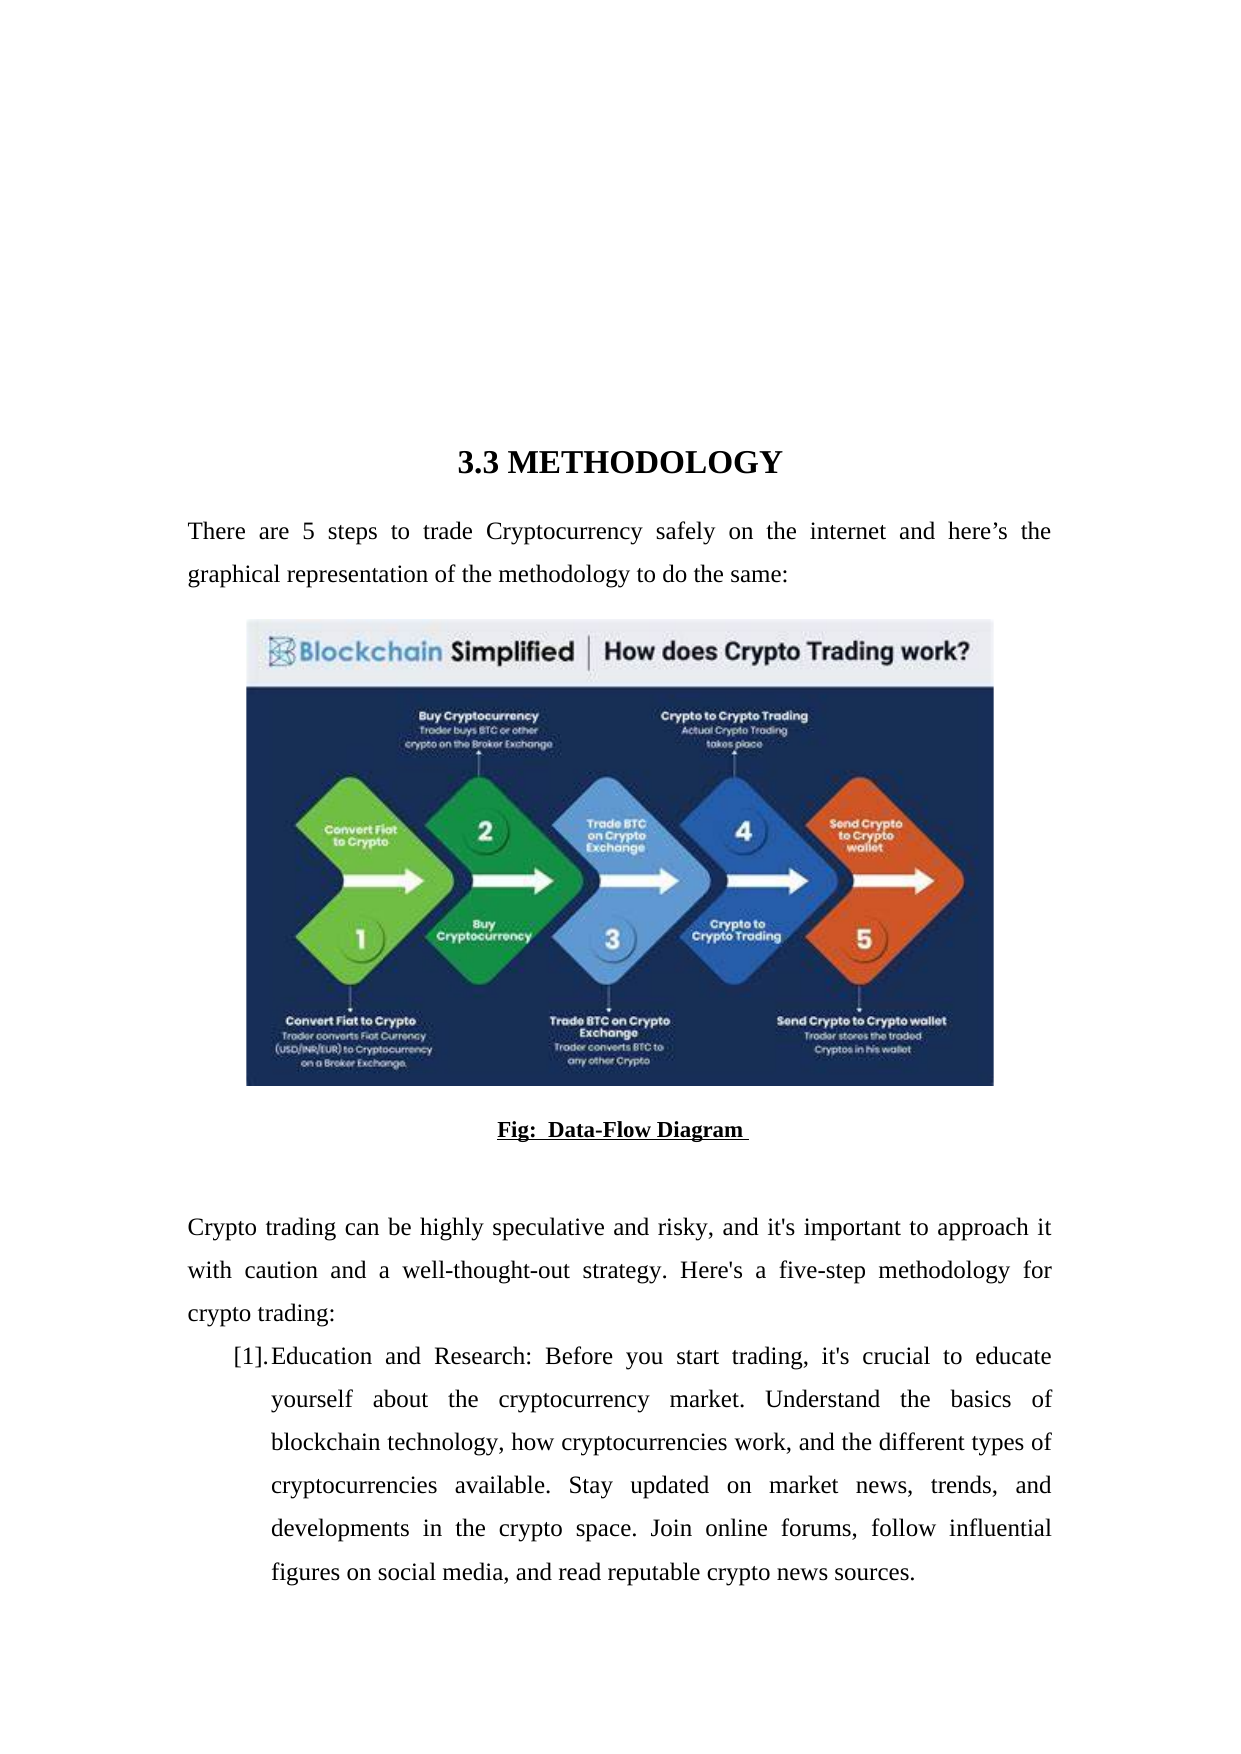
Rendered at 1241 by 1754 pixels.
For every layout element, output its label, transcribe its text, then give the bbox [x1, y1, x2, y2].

text 3.3 METHODOLOGY [187, 442, 1053, 480]
text Crypto trading can be highly speculative and risky, and it's important to approach it with caution and a well-thought-out strategy. Here's a five-step methodology for crypto trading: [187, 1212, 1053, 1327]
text Fig: Data-Flow Diagram [187, 1116, 1053, 1142]
list Education and Research: Before you start trading, it's crucial to educate yourself about the cryptocurrency market. Understand the basics of blockchain technology, how cryptocurrencies work, and the different types of cryptocurrencies available. Stay updated on market news, trends, and developments in the crypto space. Join online forums, follow influential figures on social media, and read reputable crypto news sources. [233, 1341, 1053, 1585]
picture [246, 619, 994, 1086]
text There are 5 steps to trade Cryptocurrency safely on the internet and here’s the graphical representation of the methodology to do the same: [187, 516, 1053, 588]
